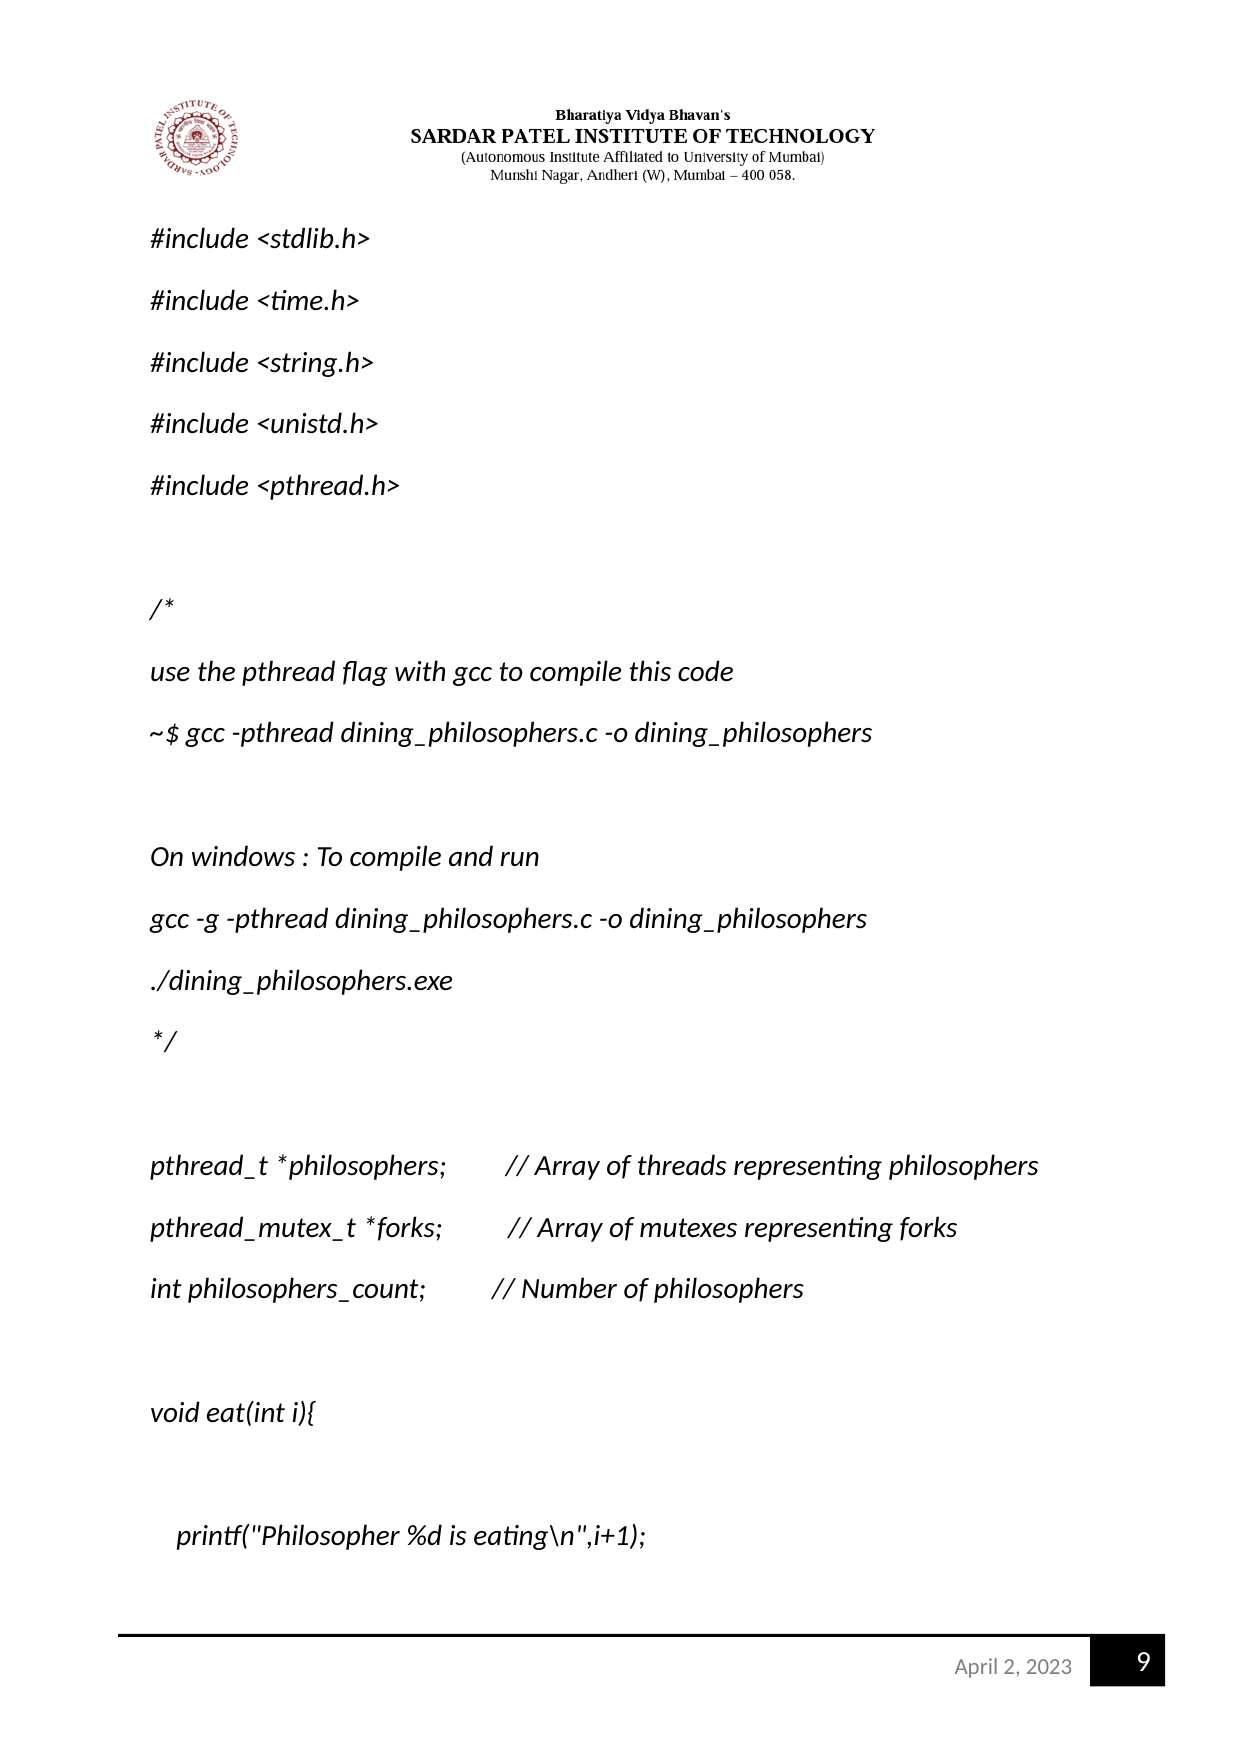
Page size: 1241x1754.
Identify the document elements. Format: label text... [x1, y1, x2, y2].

text printf("Philosopher %d is eating\n",i+1); [150, 1517, 1090, 1553]
text #include <unistd.h> [150, 406, 1090, 441]
text #include <pthread.h> [150, 467, 1090, 503]
text /* [150, 591, 1090, 627]
text pthread_t *philosophers; // Array of threads representing philosophers [150, 1147, 1090, 1182]
text gcc -g -pthread dining_philosophers.c -o dining_philosophers [150, 900, 1090, 935]
text pthread_mutex_t *forks; // Array of mutexes representing forks [150, 1209, 1090, 1244]
text void eat(int i){ [150, 1394, 1090, 1429]
text ~$ gcc -pthread dining_philosophers.c -o dining_philosophers [150, 714, 1090, 750]
text #include <stdlib.h> [150, 220, 1090, 256]
text #include <string.h> [150, 344, 1090, 379]
text */ [150, 1023, 1090, 1059]
text On windows : To compile and run [150, 838, 1090, 874]
picture [150, 73, 1091, 193]
text use the pthread flag with gcc to compile this code [150, 653, 1090, 688]
text #include <time.h> [150, 282, 1090, 318]
text int philosophers_count; // Number of philosophers [150, 1270, 1090, 1306]
text ./dining_philosophers.exe [150, 962, 1090, 997]
